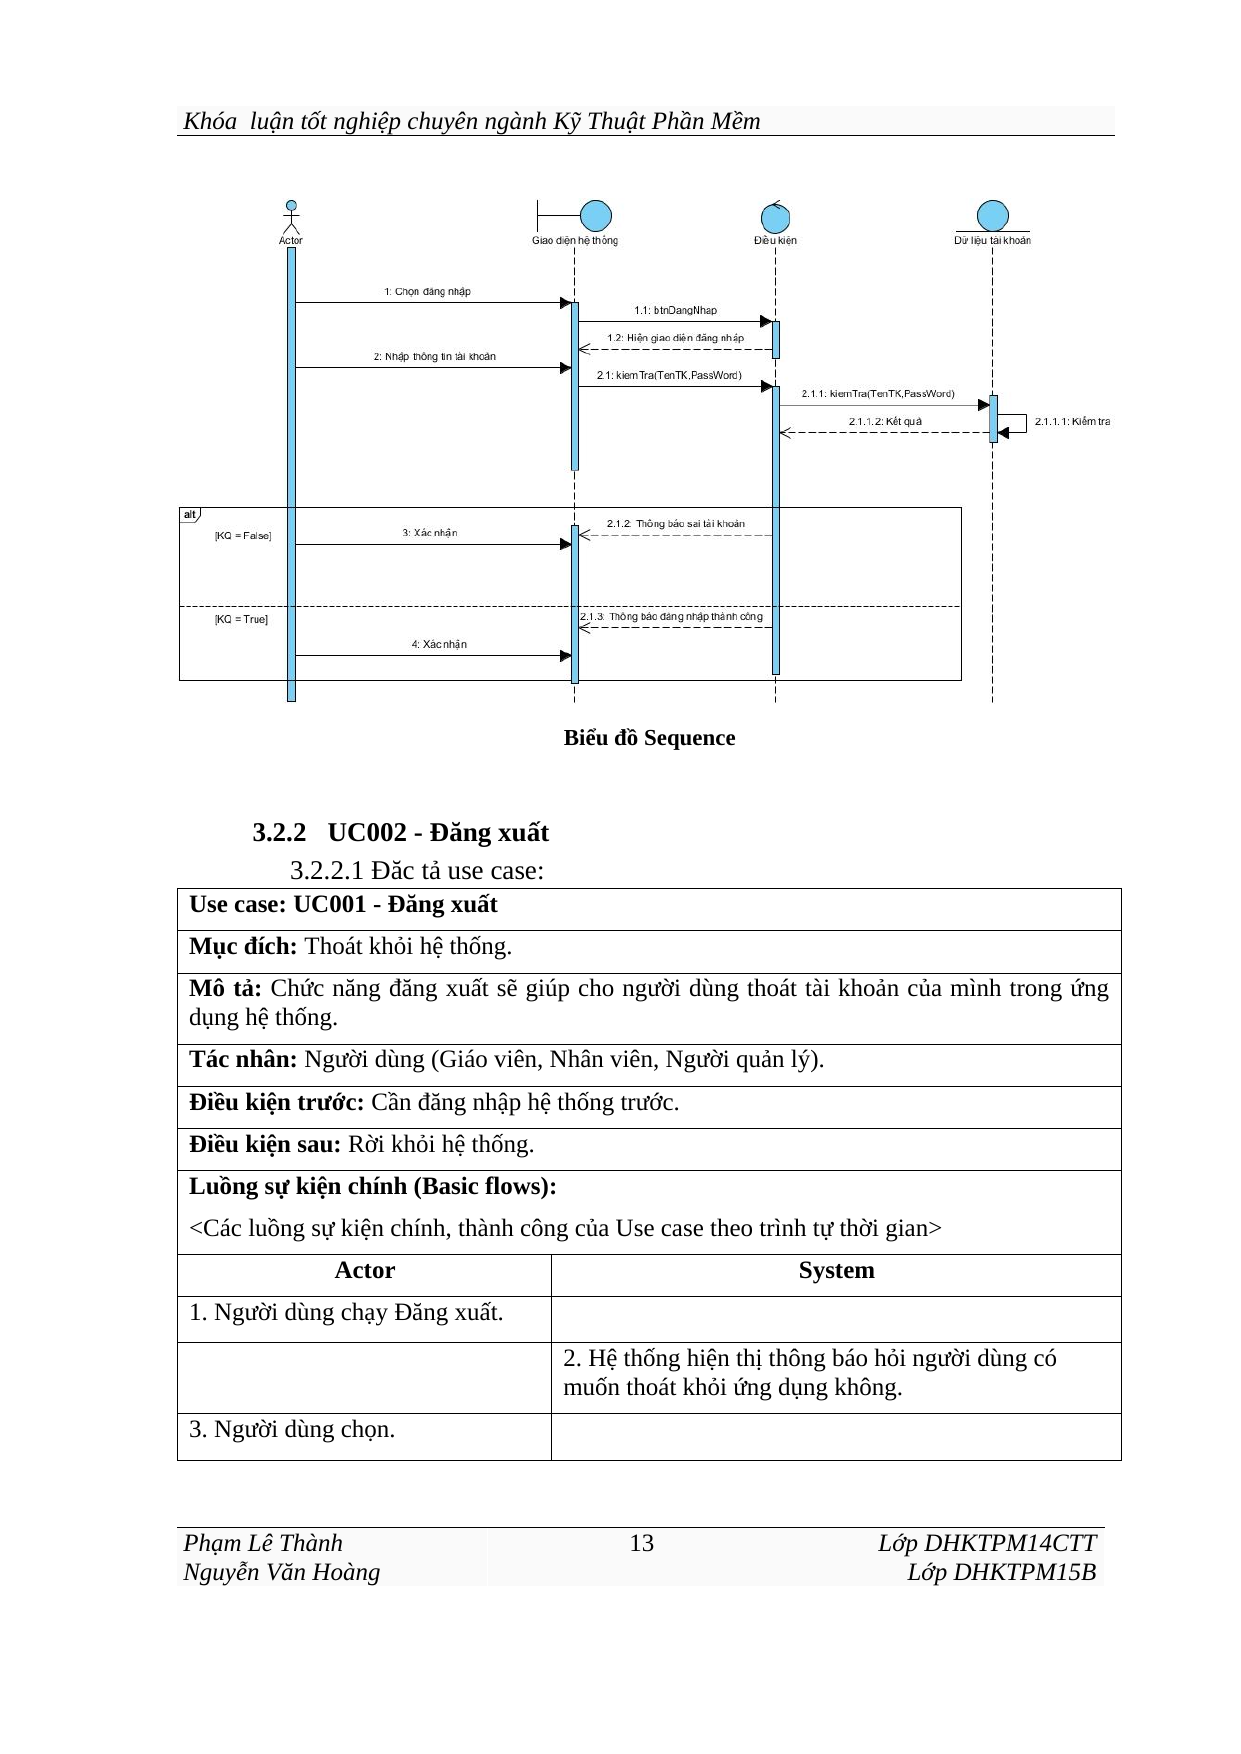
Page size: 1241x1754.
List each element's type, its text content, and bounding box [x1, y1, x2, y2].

table_cell Mô tả: Chức năng đăng xuất sẽ giúp cho người dùng thoát tài khoản của mình trong ứng dụng hệ thống. [178, 974, 1121, 1043]
picture [177, 198, 1123, 705]
table_cell Điều kiện trước: Cần đăng nhập hệ thống trước. [178, 1087, 1121, 1128]
table_cell 3. Người dùng chọn. [178, 1414, 551, 1459]
text Biểu đồ Sequence [177, 724, 1122, 750]
subtitle 3.2.2.1 Đăc tả use case: [290, 854, 1122, 885]
table_cell Actor [178, 1255, 551, 1296]
table_cell 1. Người dùng chạy Đăng xuất. [178, 1297, 551, 1342]
table_cell [552, 1414, 1121, 1459]
table_cell Mục đích: Thoát khỏi hệ thống. [178, 931, 1121, 972]
table_cell System [552, 1255, 1121, 1296]
table_cell [552, 1297, 1121, 1342]
table_cell Luồng sự kiện chính (Basic flows): <Các luồng sự kiện chính, thành công của Use case theo trình tự thời gian> [178, 1171, 1121, 1254]
subtitle UC002 - Đăng xuất [252, 817, 1122, 848]
table_cell [178, 1343, 551, 1413]
table_header Use case: UC001 - Đăng xuất [178, 889, 1121, 930]
table_cell Tác nhân: Người dùng (Giáo viên, Nhân viên, Người quản lý). [178, 1045, 1121, 1086]
table_cell Điều kiện sau: Rời khỏi hệ thống. [178, 1129, 1121, 1170]
table_cell 2. Hệ thống hiện thị thông báo hỏi người dùng có muốn thoát khỏi ứng dụng không. [552, 1343, 1121, 1413]
